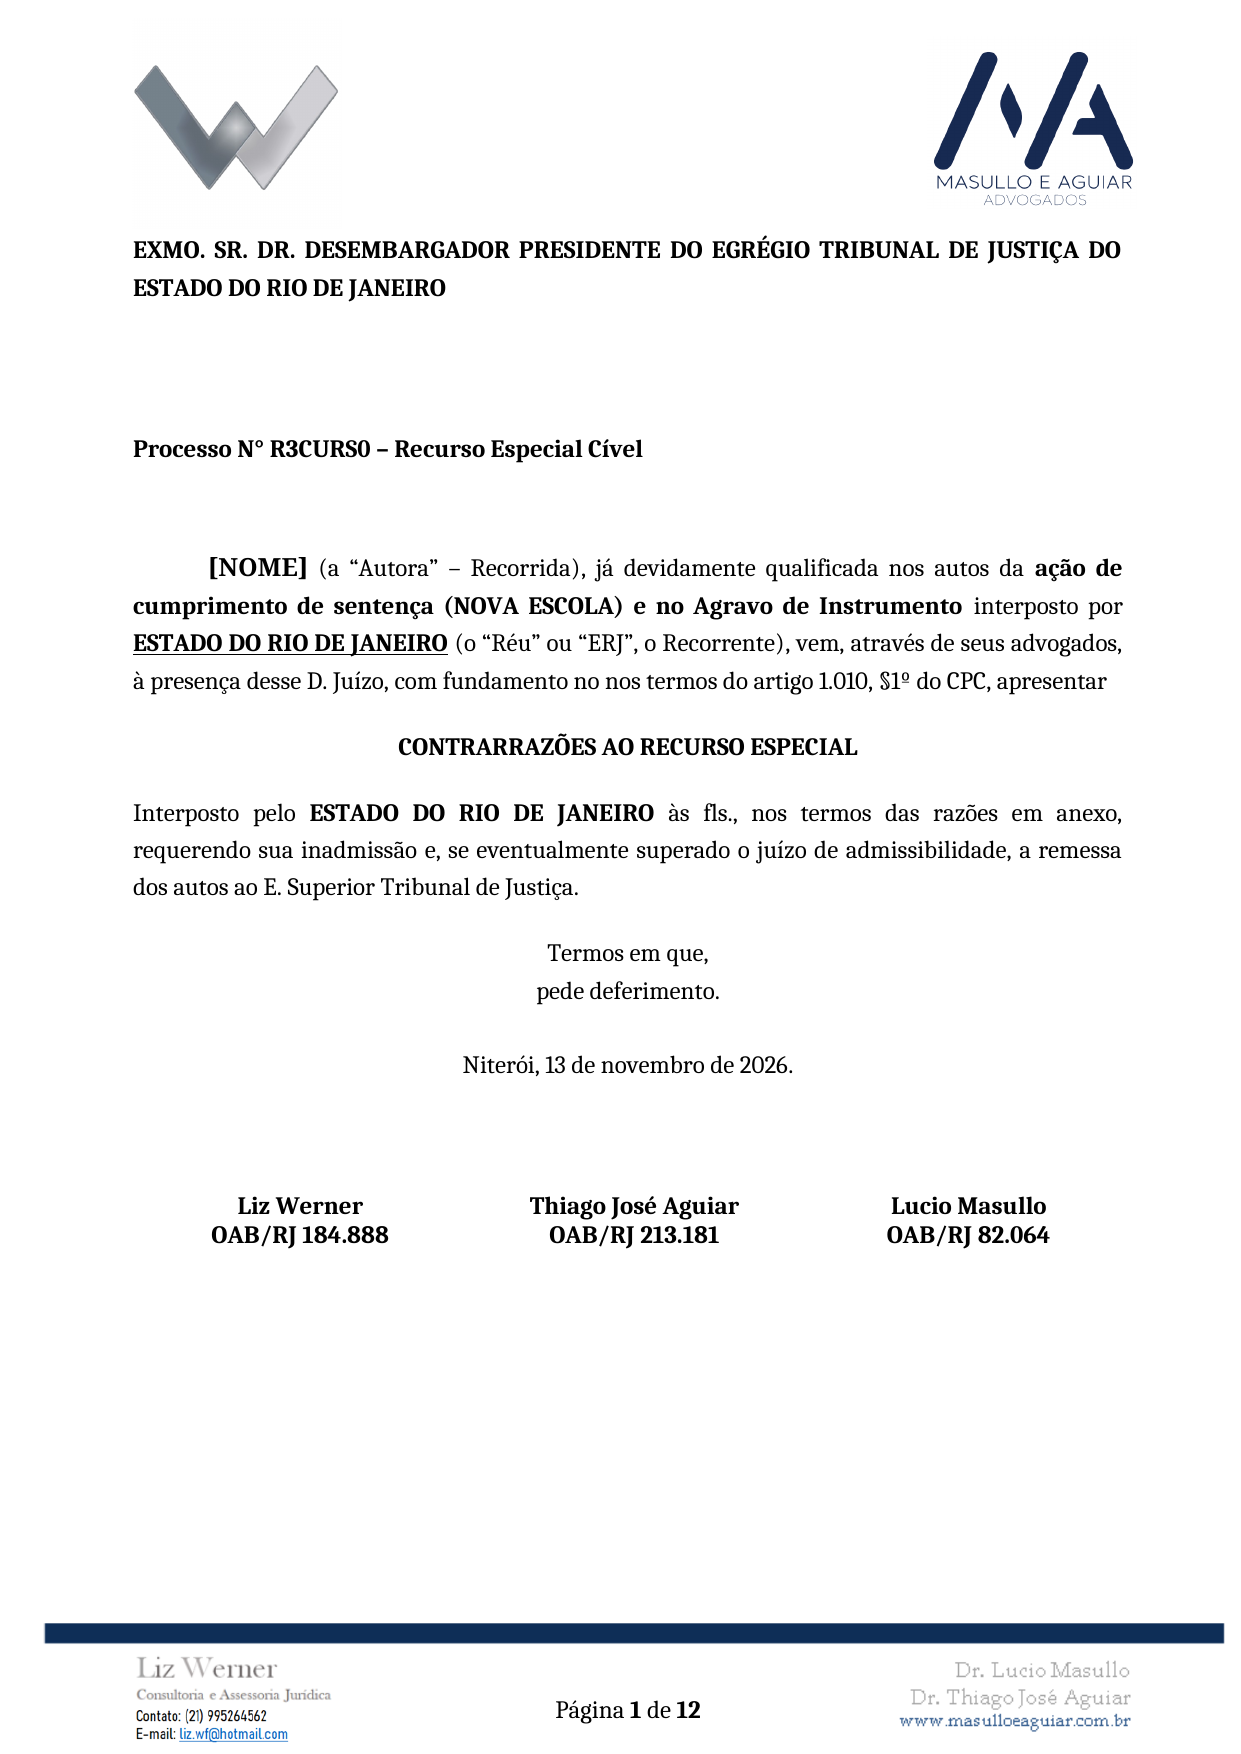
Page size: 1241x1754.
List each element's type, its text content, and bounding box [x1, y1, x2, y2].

table_header Thiago José Aguiar OAB/RJ 213.181 [467, 1192, 801, 1249]
picture [31, 1614, 1237, 1746]
text pede deferimento. [133, 977, 1123, 1005]
picture [132, 18, 342, 229]
text Termos em que, [133, 939, 1123, 968]
text Processo N° R3CURS0 – Recurso Especial Cível [133, 434, 1123, 463]
text Interposto pelo ESTADO DO RIO DE JANEIRO às fls., nos termos das razões em anexo, requerendo sua inadmissão e, se eventualmente superado o juízo de admissibilidade, a remessa dos autos ao E. Superior Tribunal de Justiça. [133, 799, 1123, 902]
picture [927, 36, 1137, 209]
text Niterói, 24 de janeiro de 2024. [133, 1051, 1123, 1080]
text [NOME] (a “Autora” – Recorrida), já devidamente qualificada nos autos da ação de cumprimento de sentença (NOVA ESCOLA) e no Agravo de Instrumento interposto por ESTADO DO RIO DE JANEIRO (o “Réu” ou “ERJ”, o Recorrente), vem, através de seus advogados, à presença desse D. Juízo, com fundamento no nos termos do artigo 1.010, §1º do CPC, apresentar [133, 549, 1123, 695]
table_header Lucio Masullo OAB/RJ 82.064 [801, 1192, 1136, 1249]
text CONTRARRAZÕES AO RECURSO ESPECIAL [133, 733, 1123, 761]
text EXMO. SR. DR. DESEMBARGADOR PRESIDENTE DO EGRÉGIO TRIBUNAL DE JUSTIÇA DO ESTADO DO RIO DE JANEIRO [133, 236, 1123, 302]
table_header Liz Werner OAB/RJ 184.888 [133, 1192, 467, 1249]
